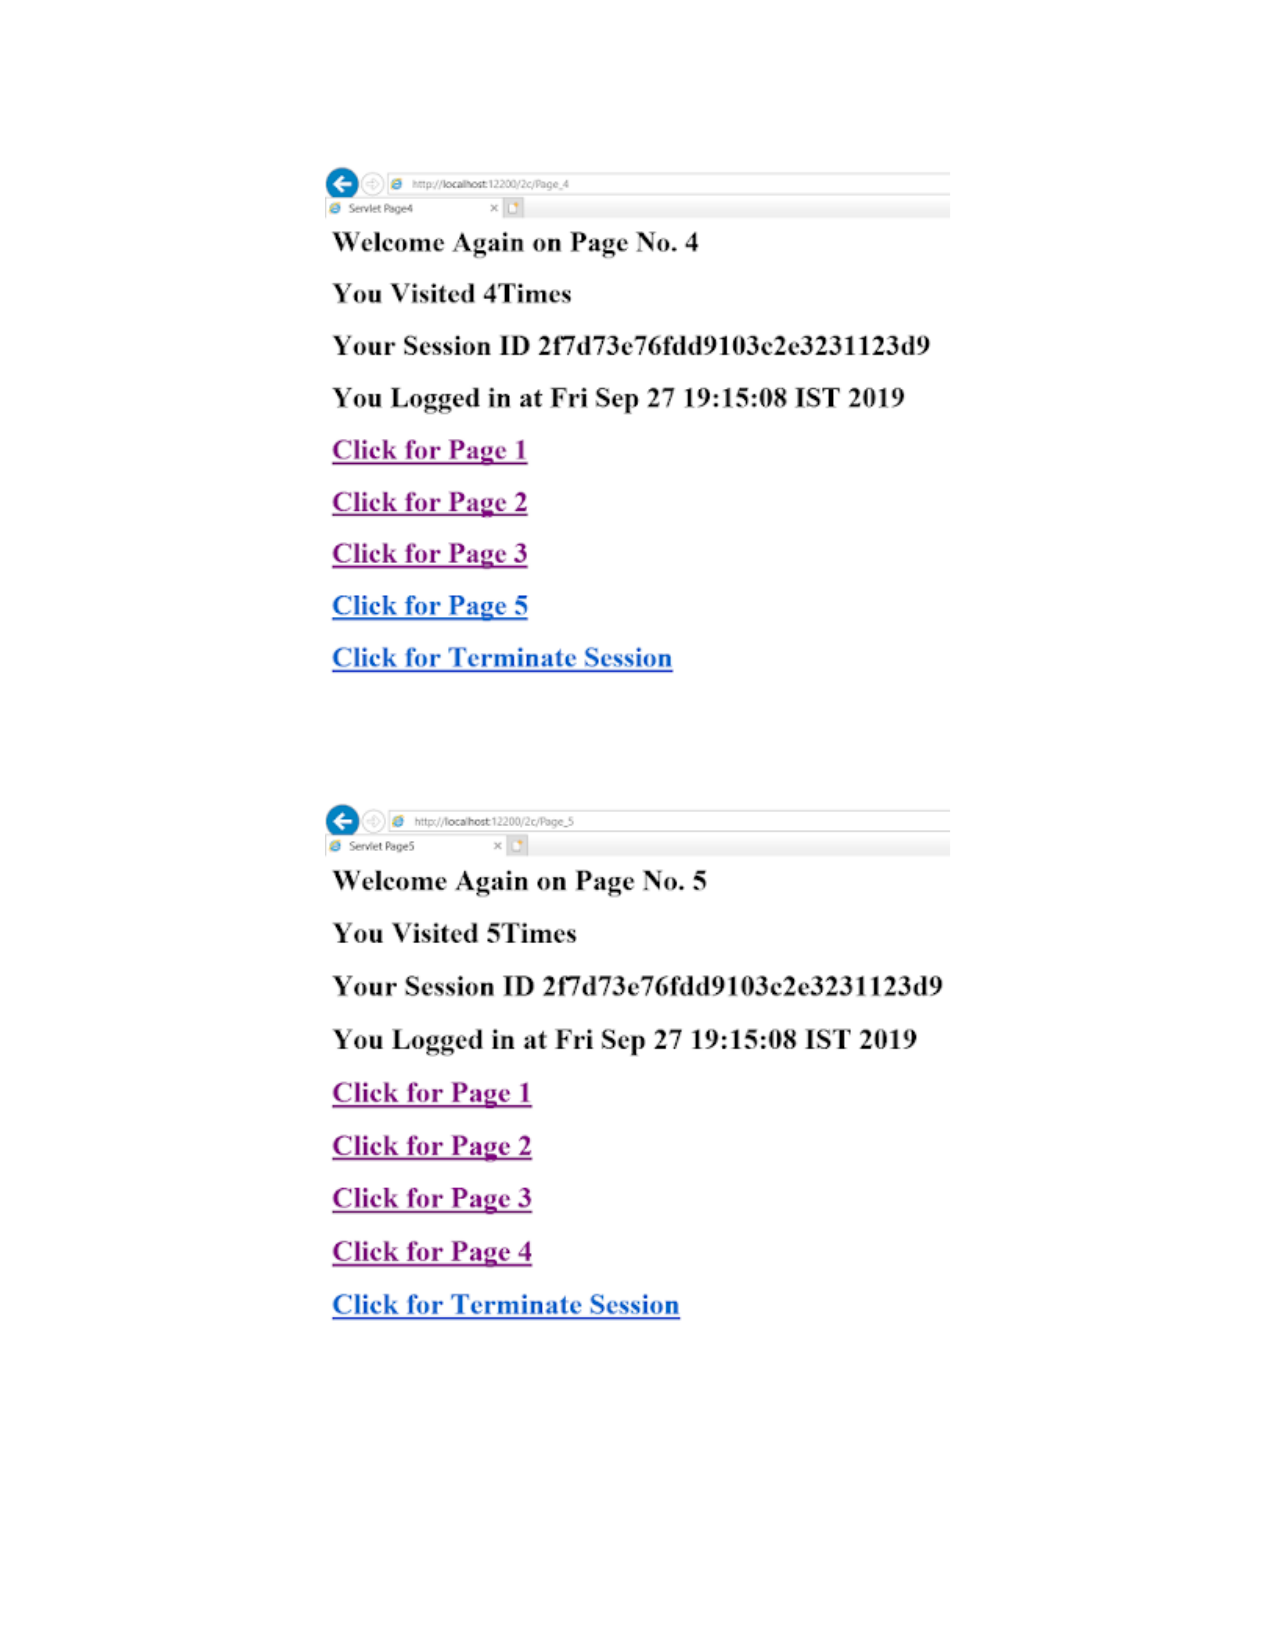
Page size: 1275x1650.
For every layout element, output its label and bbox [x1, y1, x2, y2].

picture [325, 787, 951, 1355]
picture [325, 150, 951, 702]
